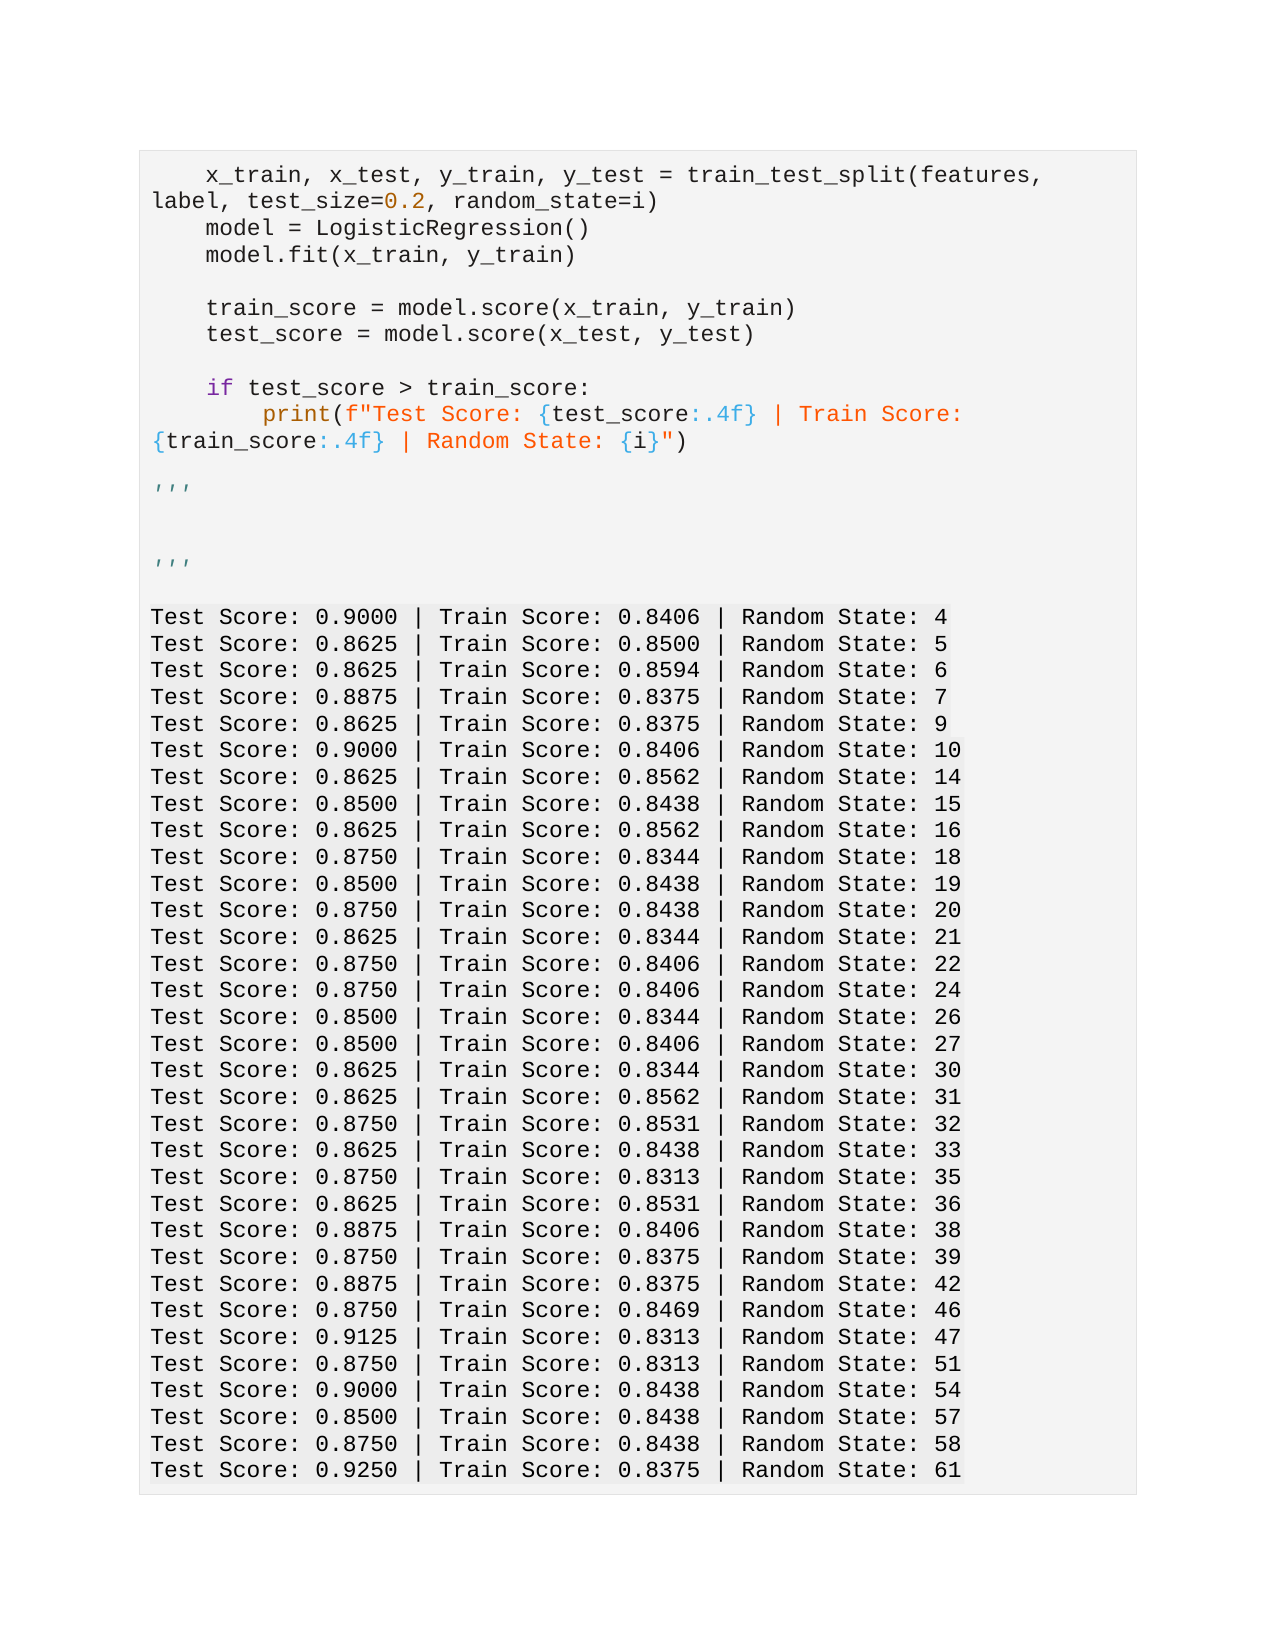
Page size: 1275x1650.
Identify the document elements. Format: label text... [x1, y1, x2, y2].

text ''' [150, 483, 1150, 508]
text print(f"Test Score: {test_score:.4f} | Train Score: [150, 403, 1076, 428]
text model = LogisticRegression() model.fit(x_train, y_train) [205, 216, 592, 269]
text x_train, x_test, y_train, y_test = train_test_split(features, label, test_size=0.2, random_state=i) [150, 163, 1088, 216]
text {train_score:.4f} | Random State: {i}") [150, 429, 690, 455]
text Test Score: 0.9000 | Train Score: 0.8406 | Random State: 4 Test Score: 0.8625 | Train Score: 0.8500 | Random State: 5 Test Score: 0.8625 | Train Score: 0.8594 | Random State: 6 Test Score: 0.8875 | Train Score: 0.8375 | Random State: 7 Test Score: 0.8625 | Train Score: 0.8375 | Random State: 9 Test Score: 0.9000 | Train Score: 0.8406 | Random State: 10 Test Score: 0.8625 | Train Score: 0.8562 | Random State: 14 Test Score: 0.8500 | Train Score: 0.8438 | Random State: 15 Test Score: 0.8625 | Train Score: 0.8562 | Random State: 16 Test Score: 0.8750 | Train Score: 0.8344 | Random State: 18 Test Score: 0.8500 | Train Score: 0.8438 | Random State: 19 Test Score: 0.8750 | Train Score: 0.8438 | Random State: 20 Test Score: 0.8625 | Train Score: 0.8344 | Random State: 21 Test Score: 0.8750 | Train Score: 0.8406 | Random State: 22 Test Score: 0.8750 | Train Score: 0.8406 | Random State: 24 Test Score: 0.8500 | Train Score: 0.8344 | Random State: 26 Test Score: 0.8500 | Train Score: 0.8406 | Random State: 27 Test Score: 0.8625 | Train Score: 0.8344 | Random State: 30 Test Score: 0.8625 | Train Score: 0.8562 | Random State: 31 Test Score: 0.8750 | Train Score: 0.8531 | Random State: 32 Test Score: 0.8625 | Train Score: 0.8438 | Random State: 33 Test Score: 0.8750 | Train Score: 0.8313 | Random State: 35 Test Score: 0.8625 | Train Score: 0.8531 | Random State: 36 Test Score: 0.8875 | Train Score: 0.8406 | Random State: 38 Test Score: 0.8750 | Train Score: 0.8375 | Random State: 39 Test Score: 0.8875 | Train Score: 0.8375 | Random State: 42 Test Score: 0.8750 | Train Score: 0.8469 | Random State: 46 Test Score: 0.9125 | Train Score: 0.8313 | Random State: 47 Test Score: 0.8750 | Train Score: 0.8313 | Random State: 51 Test Score: 0.9000 | Train Score: 0.8438 | Random State: 54 Test Score: 0.8500 | Train Score: 0.8438 | Random State: 57 Test Score: 0.8750 | Train Score: 0.8438 | Random State: 58 Test Score: 0.9250 | Train Score: 0.8375 | Random State: 61 [150, 605, 965, 1484]
text train_score = model.score(x_train, y_train) test_score = model.score(x_test, y_test) [205, 296, 813, 349]
text if test_score > train_score: [150, 376, 648, 402]
text ''' [150, 558, 1150, 584]
